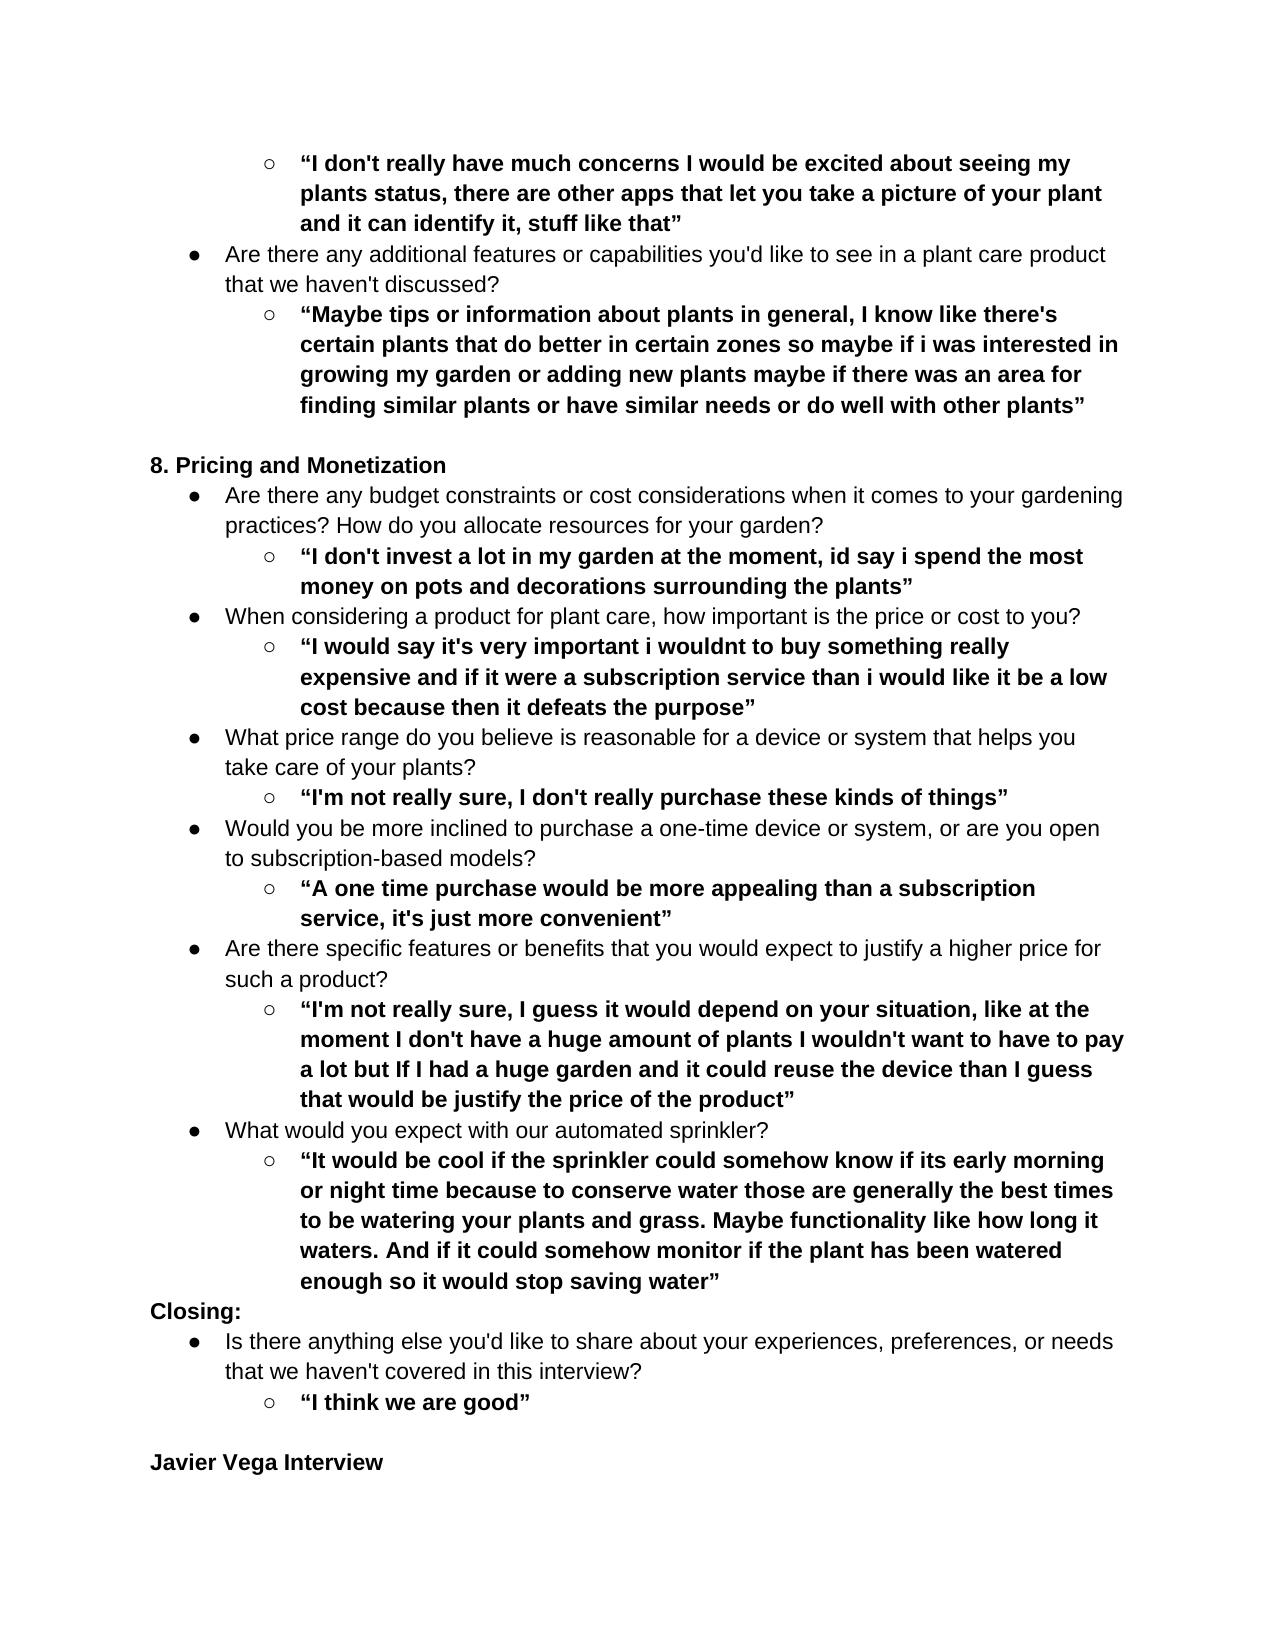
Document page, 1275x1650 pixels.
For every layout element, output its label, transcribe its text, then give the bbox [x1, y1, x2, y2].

list What price range do you believe is reasonable for a device or system that helps you take care of your plants? [187, 724, 1125, 781]
list Is there anything else you'd like to share about your experiences, preferences, or needs that we haven't covered in this interview? [187, 1328, 1125, 1385]
text 8. Pricing and Monetization [150, 452, 1125, 478]
text Closing: [150, 1298, 1125, 1324]
list Are there any additional features or capabilities you'd like to see in a plant care product that we haven't discussed? [187, 241, 1125, 297]
list “I think we are good” [262, 1388, 1125, 1415]
list “I'm not really sure, I don't really purchase these kinds of things” [262, 784, 1125, 811]
list “I don't really have much concerns I would be excited about seeing my plants status, there are other apps that let you take a picture of your plant and it can identify it, stuff like that” [262, 150, 1125, 237]
list “I don't invest a lot in my garden at the moment, id say i spend the most money on pots and decorations surrounding the plants” [262, 543, 1125, 599]
list What would you expect with our automated sprinkler? [187, 1117, 1125, 1143]
text Javier Vega Interview [150, 1449, 1125, 1475]
list Are there any budget constraints or cost considerations when it comes to your gardening practices? How do you allocate resources for your garden? [187, 482, 1125, 539]
list “Maybe tips or information about plants in general, I know like there's certain plants that do better in certain zones so maybe if i was interested in growing my garden or adding new plants maybe if there was an area for finding similar plants or have similar needs or do well with other plants” [262, 301, 1125, 418]
list Would you be more inclined to purchase a one-time device or system, or are you open to subscription-based models? [187, 814, 1125, 871]
list “A one time purchase would be more appealing than a subscription service, it's just more convenient” [262, 875, 1125, 932]
list “It would be cool if the sprinkler could somehow know if its early morning or night time because to conserve water those are generally the best times to be watering your plants and grass. Maybe functionality like how long it waters. And if it could somehow monitor if the plant has been watered enough so it would stop saving water” [262, 1147, 1125, 1294]
list Are there specific features or benefits that you would expect to justify a higher price for such a product? [187, 935, 1125, 992]
list “I'm not really sure, I guess it would depend on your situation, like at the moment I don't have a huge amount of plants I wouldn't want to have to pay a lot but If I had a huge garden and it could reuse the device than I guess that would be justify the price of the product” [262, 996, 1125, 1113]
list “I would say it's very important i wouldnt to buy something really expensive and if it were a subscription service than i would like it be a low cost because then it defeats the purpose” [262, 633, 1125, 720]
list When considering a product for plant care, how important is the price or cost to you? [187, 603, 1125, 629]
